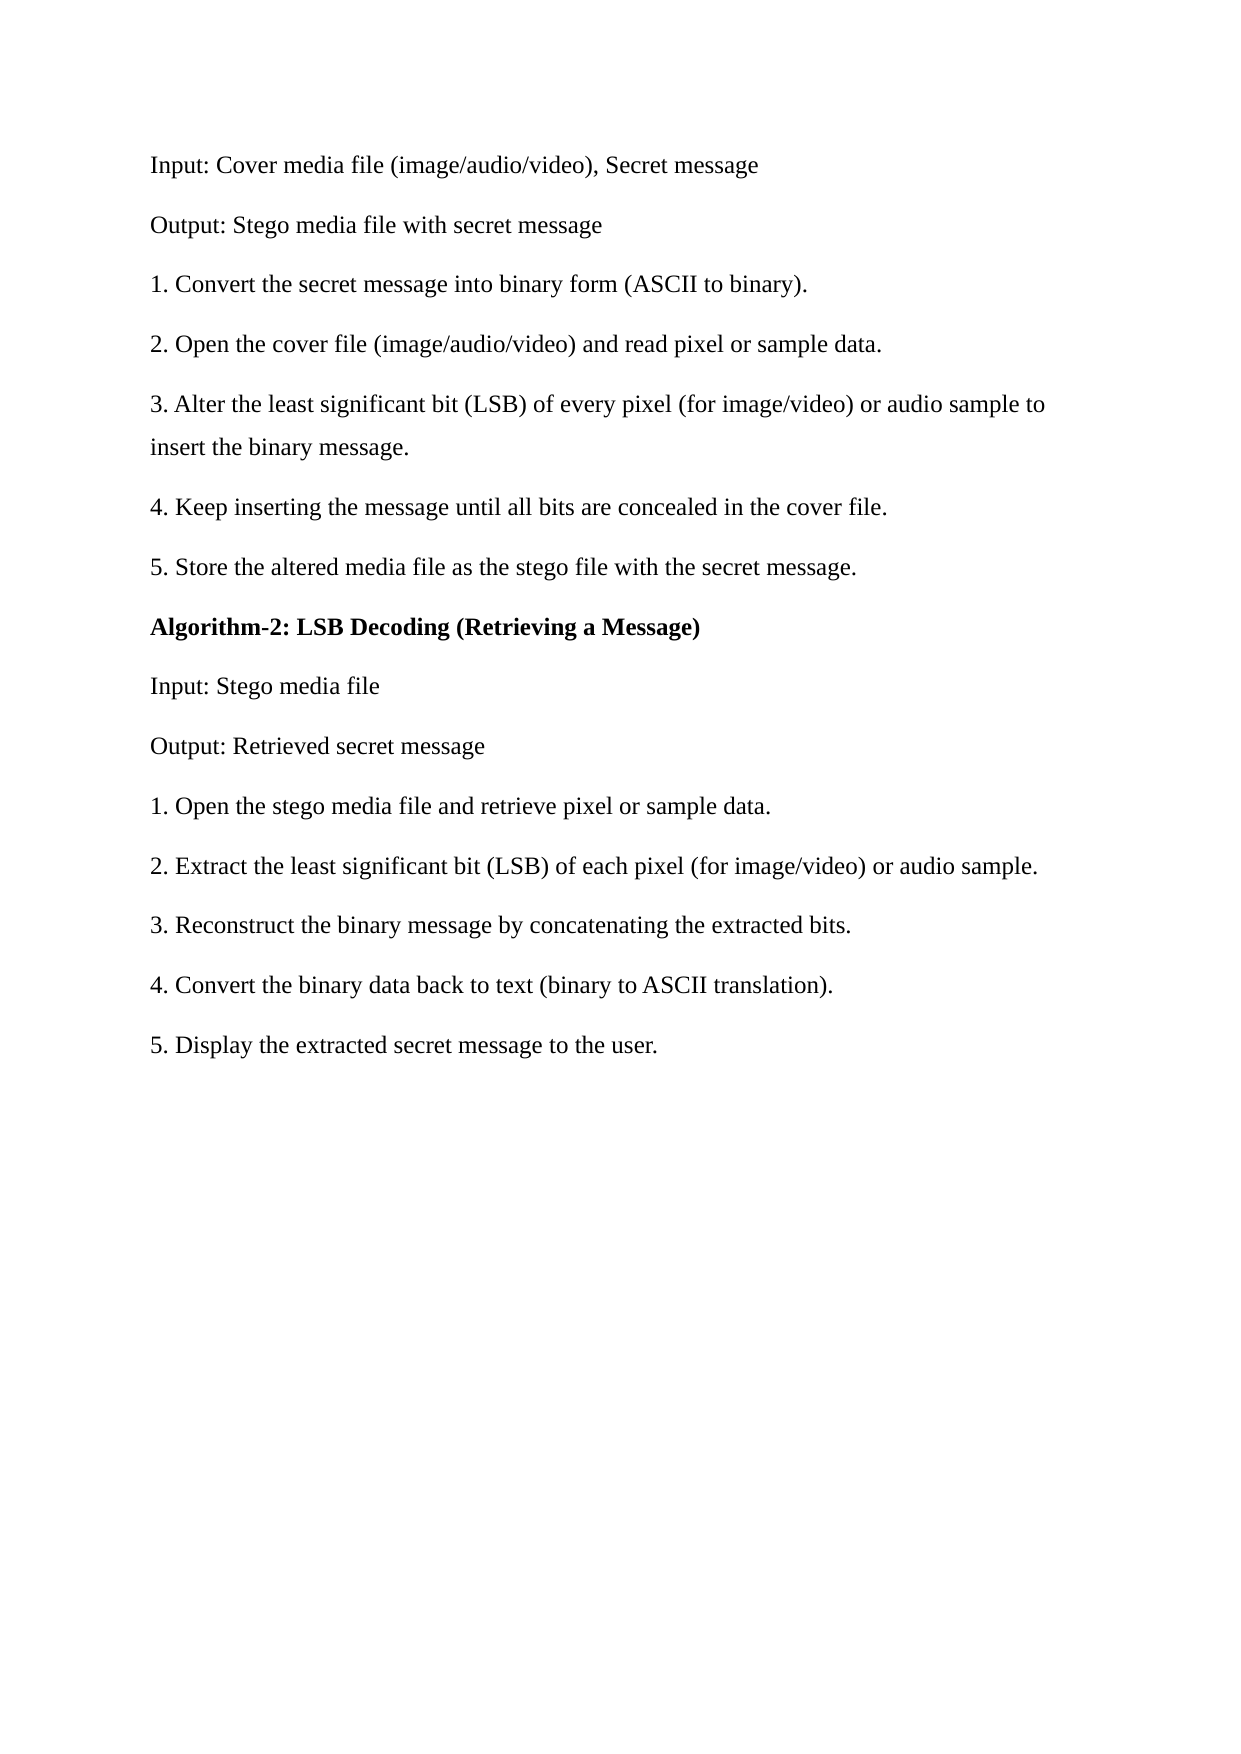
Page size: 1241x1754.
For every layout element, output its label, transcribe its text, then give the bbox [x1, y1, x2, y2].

text 1. Open the stego media file and retrieve pixel or sample data. [150, 791, 1090, 820]
text 2. Extract the least significant bit (LSB) of each pixel (for image/video) or audio sample. [150, 851, 1090, 879]
text 4. Keep inserting the message until all bits are concealed in the cover file. [150, 492, 1090, 521]
text Output: Retrieved secret message [150, 731, 1090, 760]
text 3. Alter the least significant bit (LSB) of every pixel (for image/video) or audio sample to insert the binary message. [150, 389, 1090, 461]
text 5. Display the extracted secret message to the user. [150, 1030, 1090, 1059]
text 4. Convert the binary data back to text (binary to ASCII translation). [150, 970, 1090, 999]
text 2. Open the cover file (image/audio/video) and read pixel or sample data. [150, 329, 1090, 358]
text Input: Cover media file (image/audio/video), Secret message [150, 150, 1090, 179]
text 5. Store the altered media file as the stego file with the secret message. [150, 552, 1090, 581]
text 3. Reconstruct the binary message by concatenating the extracted bits. [150, 911, 1090, 939]
text Output: Stego media file with secret message [150, 210, 1090, 238]
text Algorithm-2: LSB Decoding (Retrieving a Message) [150, 612, 1090, 640]
text Input: Stego media file [150, 671, 1090, 700]
text 1. Convert the secret message into binary form (ASCII to binary). [150, 269, 1090, 298]
